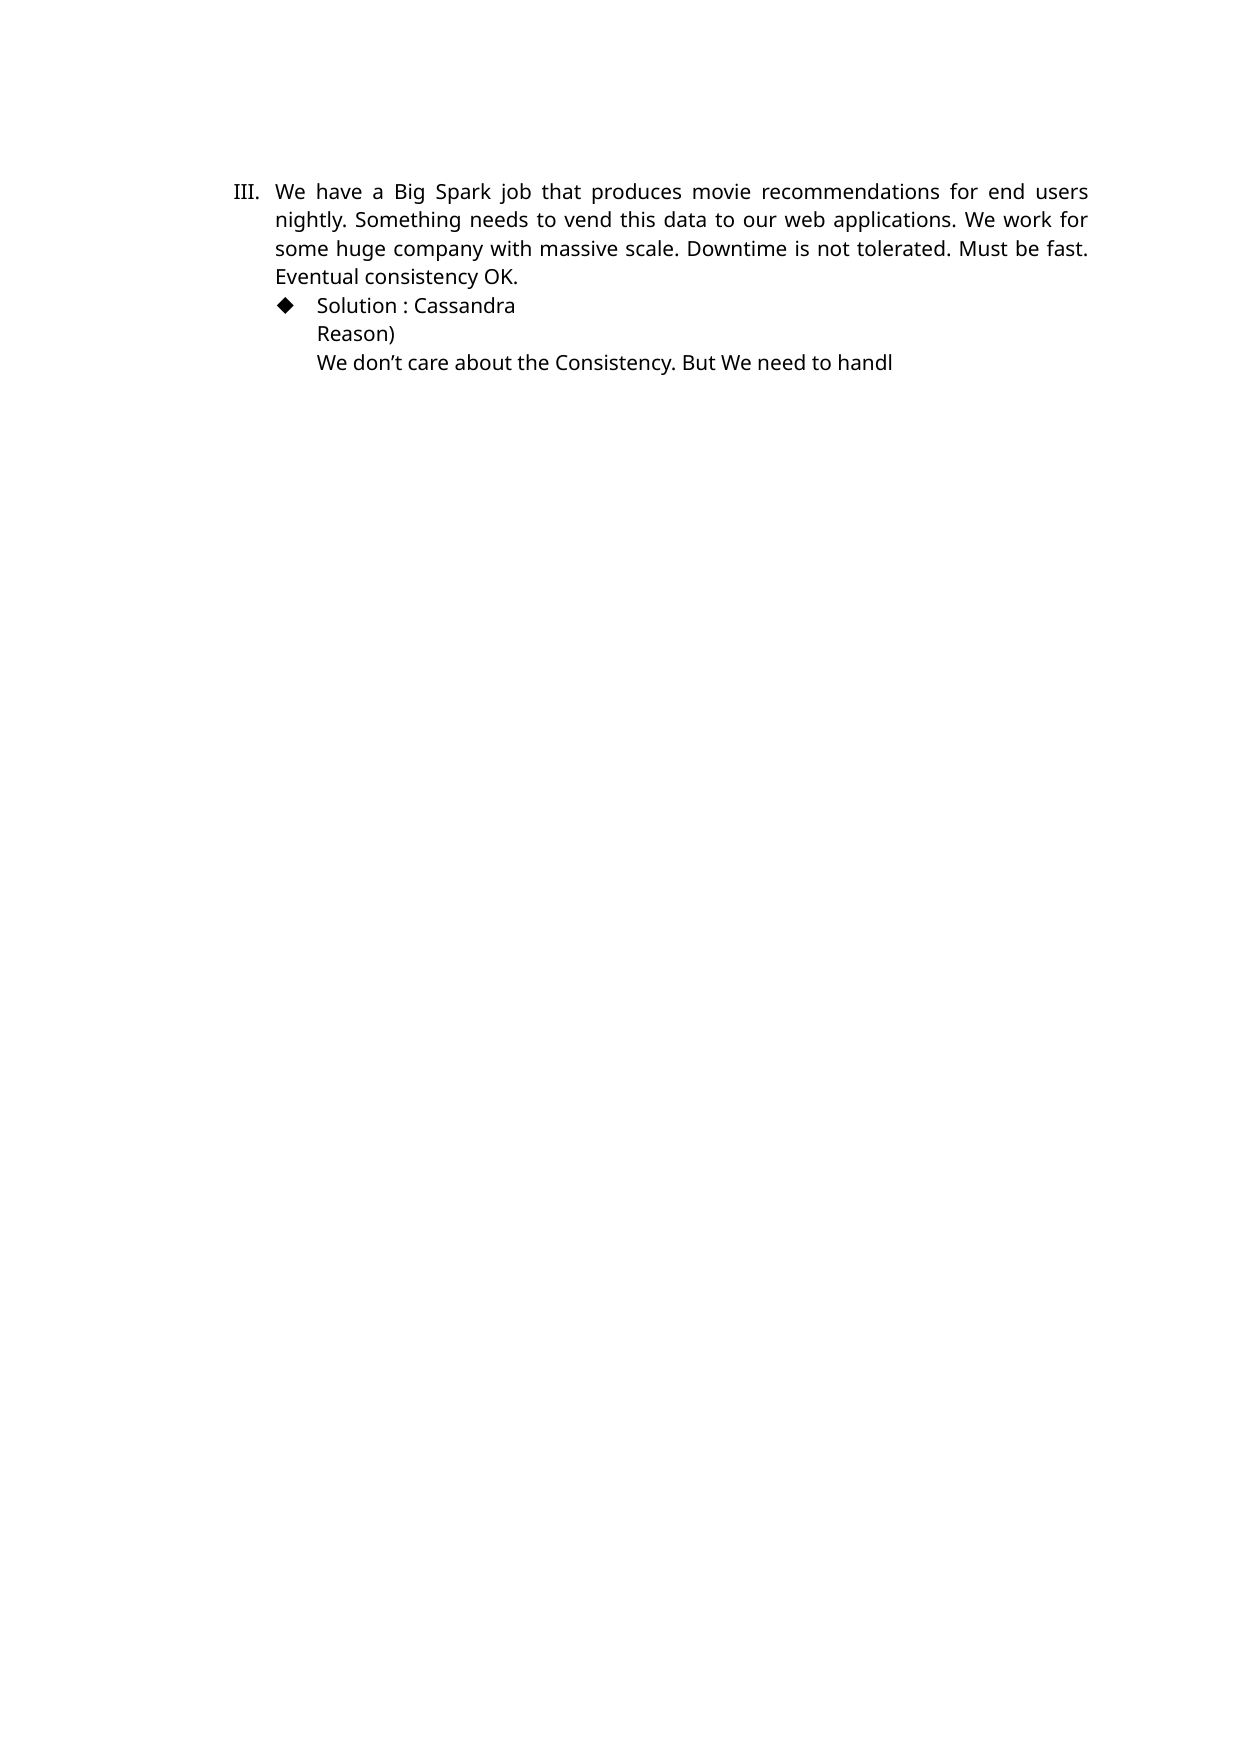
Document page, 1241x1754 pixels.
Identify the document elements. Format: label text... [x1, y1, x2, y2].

list Solution : Cassandra [275, 291, 1090, 319]
list We have a Big Spark job that produces movie recommendations for end users nightly. Something needs to vend this data to our web applications. We work for some huge company with massive scale. Downtime is not tolerated. Must be fast. Eventual consistency OK. [233, 177, 1090, 291]
list Reason) [317, 319, 1090, 348]
list We don’t care about the Consistency. But We need to handl [317, 348, 1090, 376]
